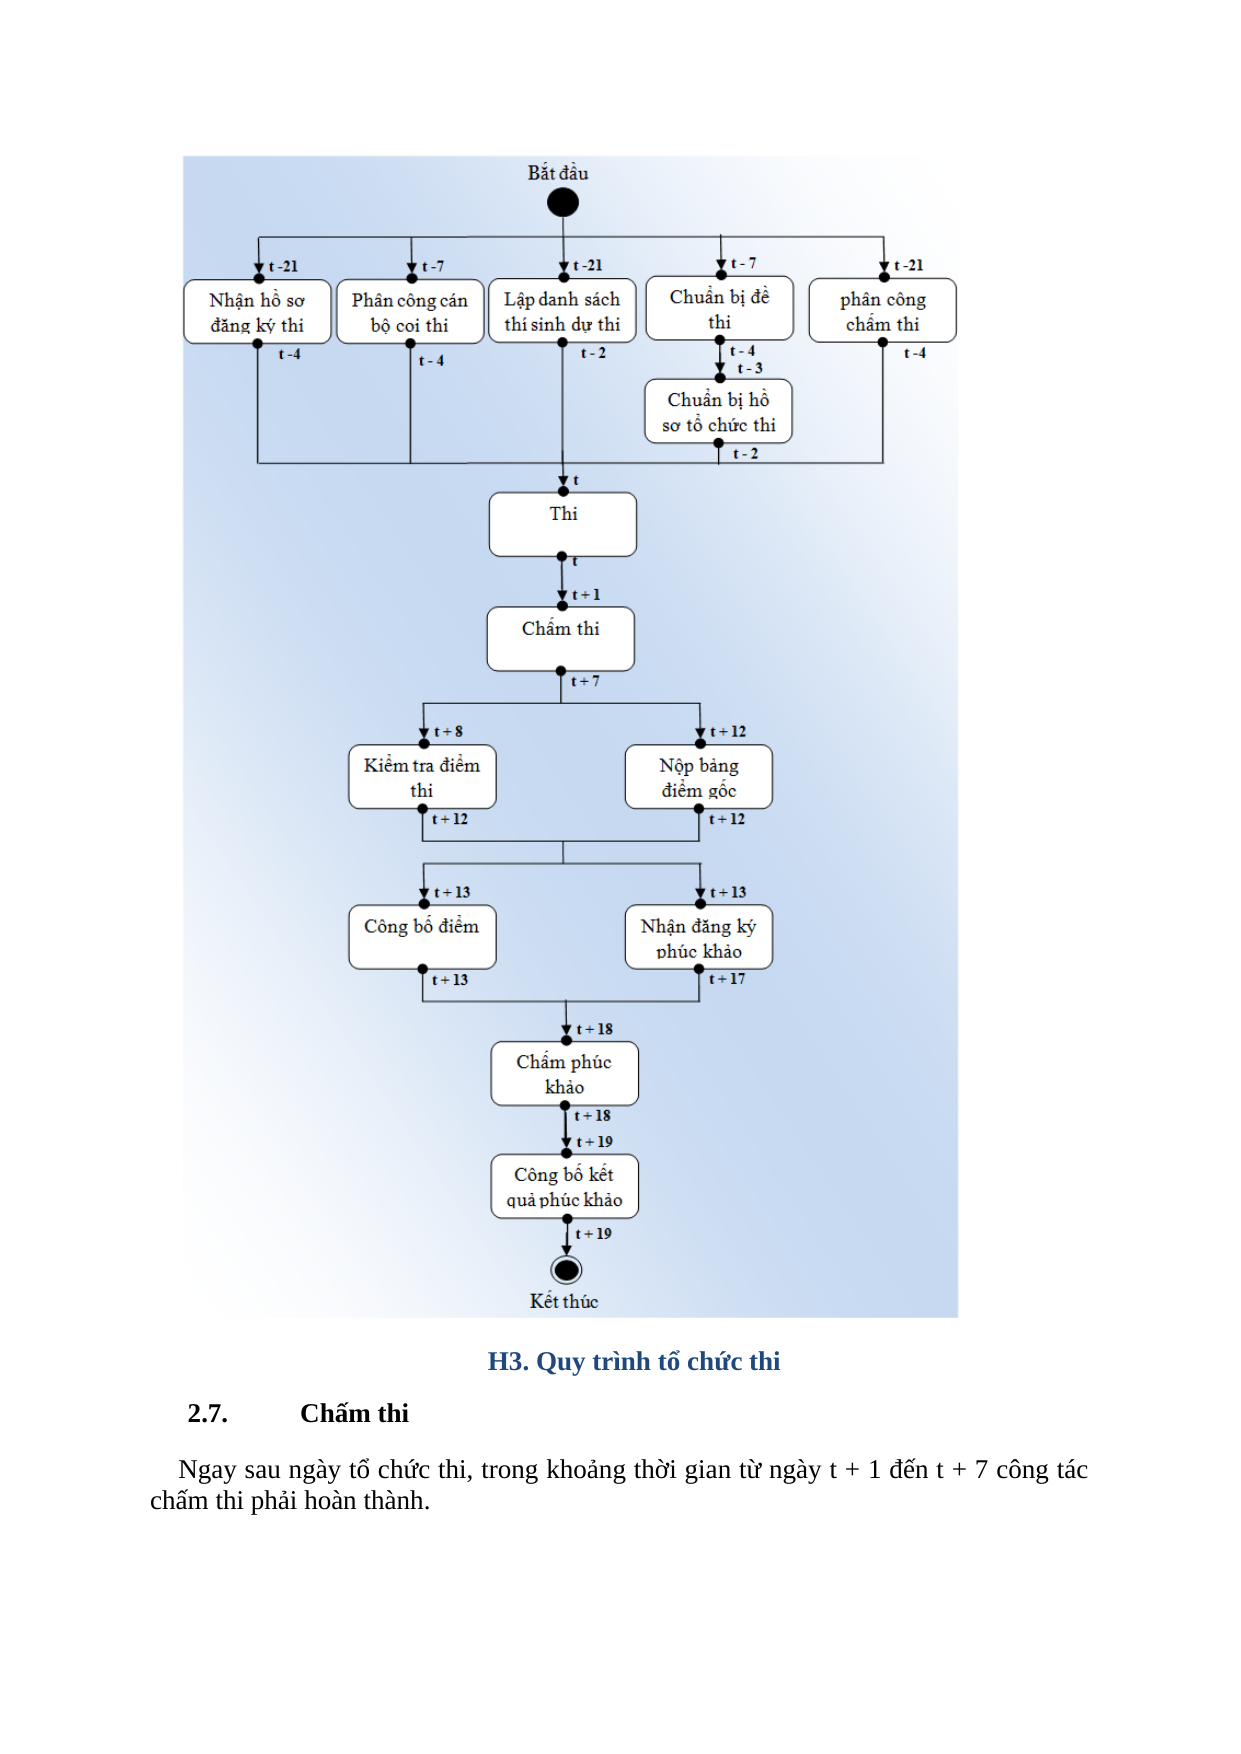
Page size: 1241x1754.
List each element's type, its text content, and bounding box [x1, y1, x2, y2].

text H3. Quy trình tổ chức thi [150, 1345, 1090, 1376]
picture [178, 149, 959, 1320]
text Ngay sau ngày tổ chức thi, trong khoảng thời gian từ ngày t + 1 đến t + 7 công tác chấm thi phải hoàn thành. [150, 1453, 1090, 1516]
list Chấm thi [187, 1397, 1090, 1428]
